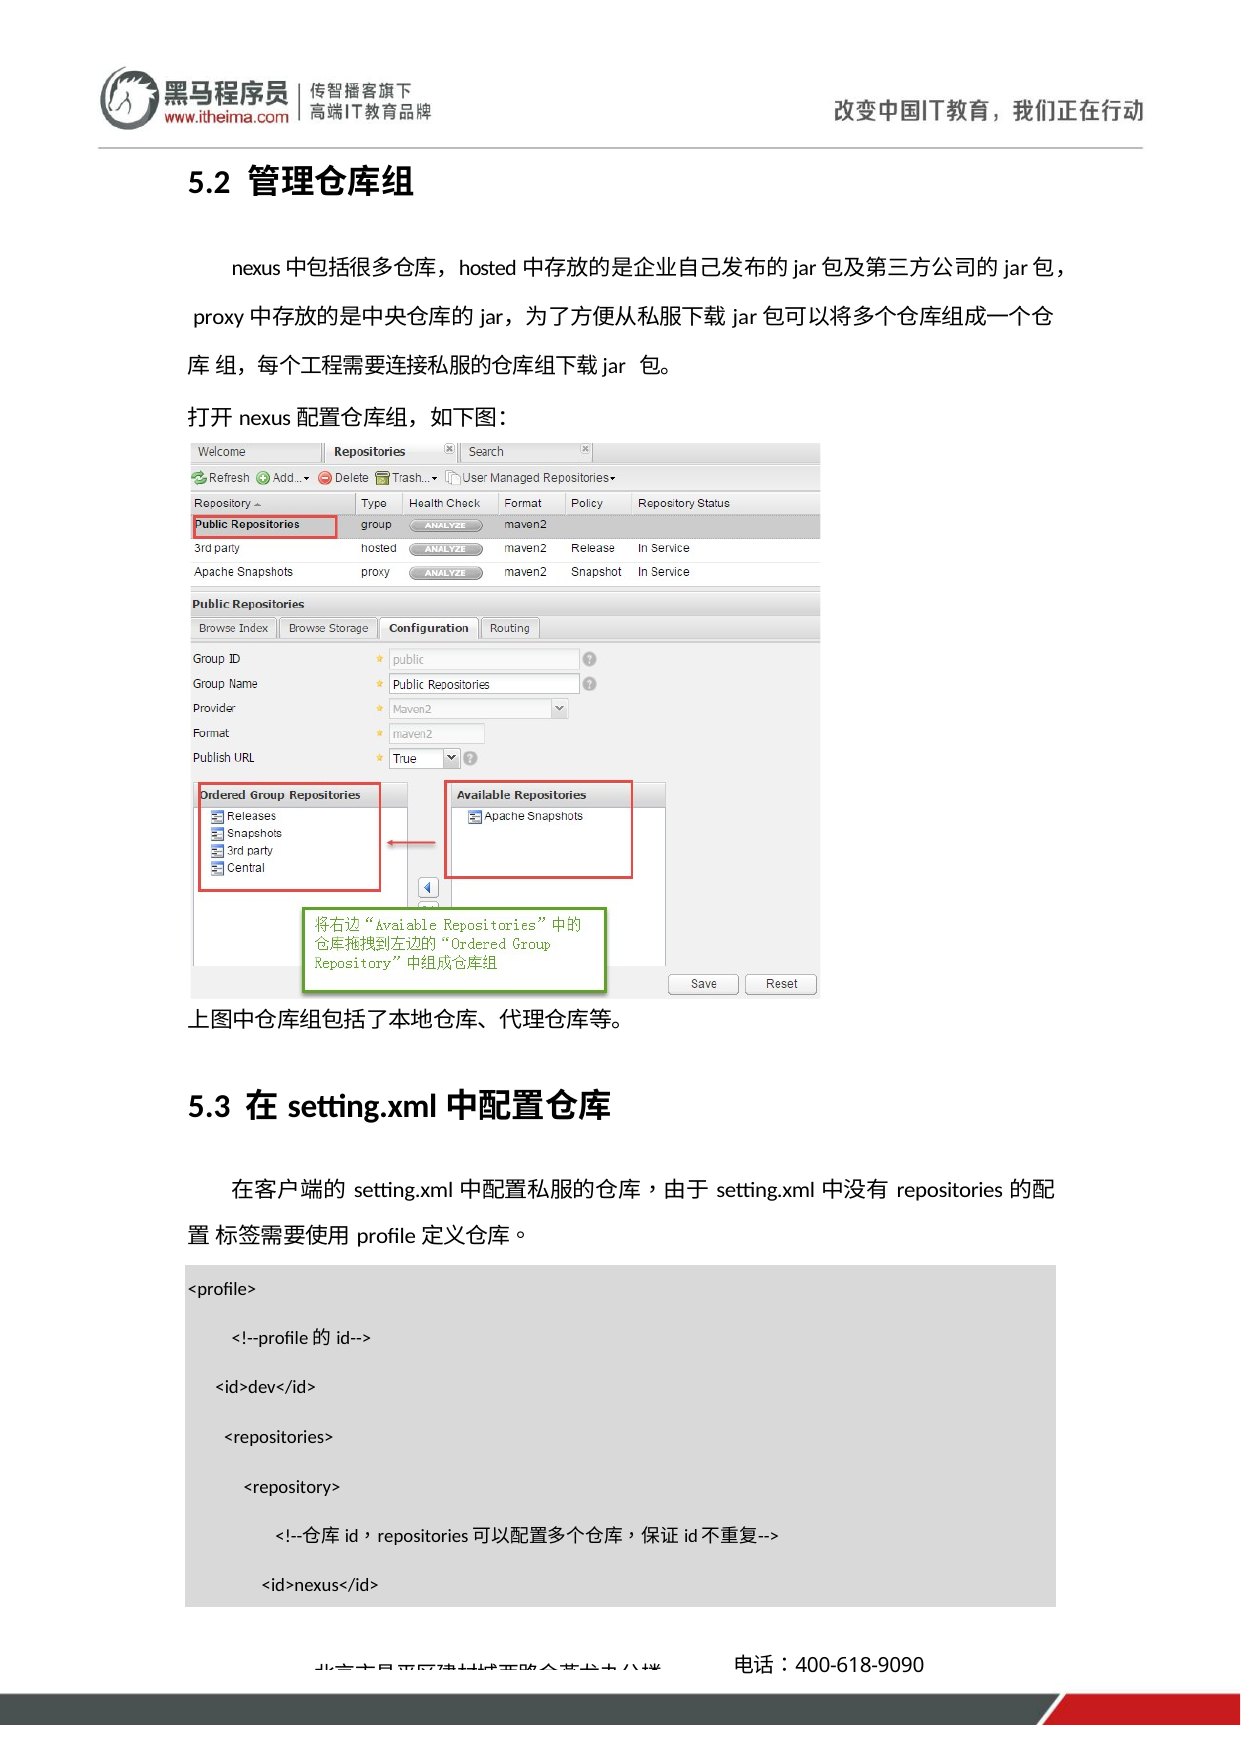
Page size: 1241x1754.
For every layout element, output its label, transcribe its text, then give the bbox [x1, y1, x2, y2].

text 打开 nexus 配置仓库组，如下图： [188, 400, 1055, 432]
picture [190, 443, 821, 999]
subtitle 5.2 管理仓库组 [188, 154, 1055, 203]
picture [0, 1634, 1241, 1725]
text 在客户端的 setting.xml 中配置私服的仓库，由于 setting.xml 中没有 repositories 的配置 标签需要使用 profile 定义仓库。 [188, 1173, 1055, 1249]
text 上图中仓库组包括了本地仓库、代理仓库等。 [188, 1002, 1055, 1034]
text nexus中包括很多仓库，hosted 中存放的是企业自己发布的jar包及第三方公司的 jar包， proxy 中存放的是中央仓库的 jar，为了方便从私服下载 jar 包可以将多个仓库组成一个仓库 组，每个工程需要连接私服的仓库组下载 jar 包。 [188, 250, 1055, 380]
subtitle 5.3 在 setting.xml 中配置仓库 [188, 1082, 1055, 1127]
picture [0, 0, 1241, 157]
